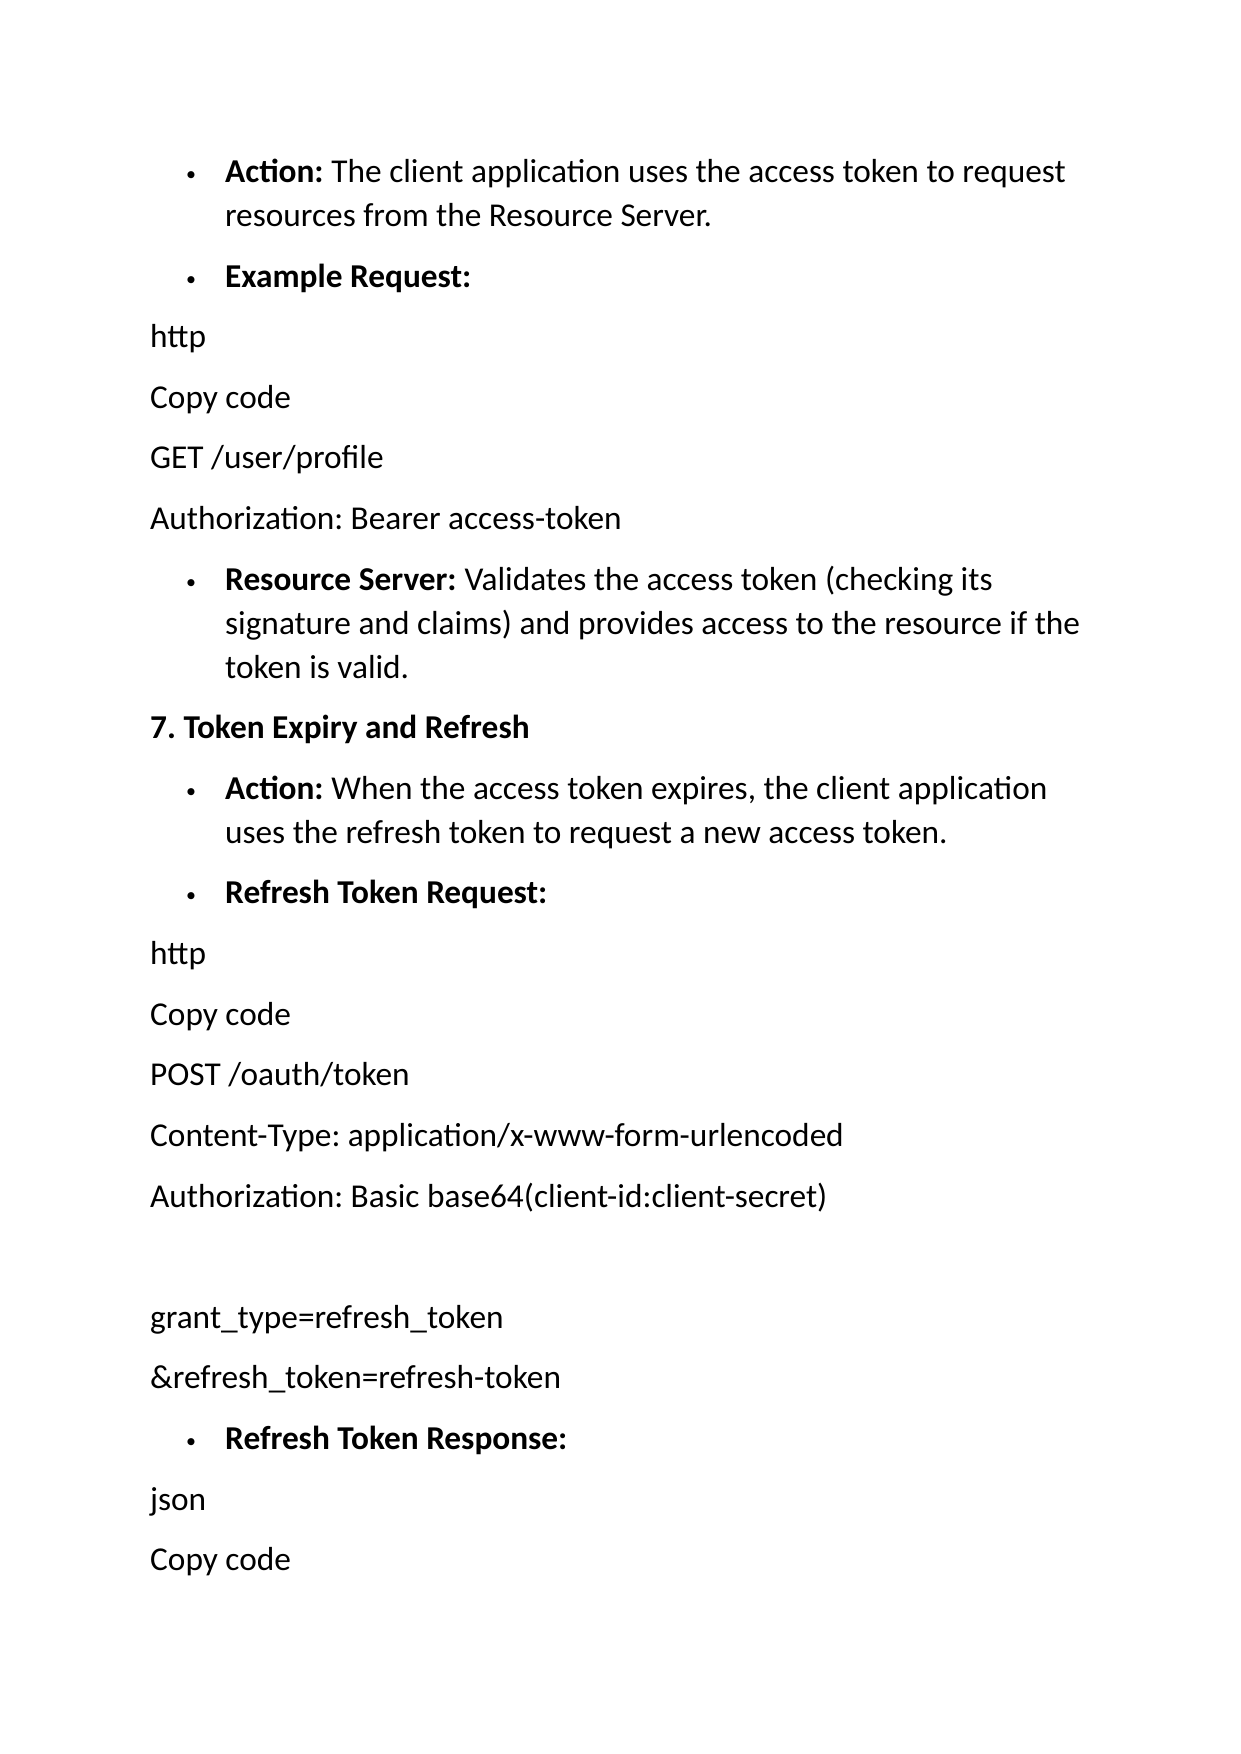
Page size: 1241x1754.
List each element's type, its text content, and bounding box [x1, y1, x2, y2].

list Refresh Token Request: [187, 871, 1090, 912]
text Copy code [150, 376, 1090, 417]
list Refresh Token Response: [187, 1417, 1090, 1458]
text 7. Token Expiry and Refresh [150, 706, 1090, 747]
text json [150, 1478, 1090, 1518]
text Authorization: Bearer access-token [150, 497, 1090, 538]
list Resource Server: Validates the access token (checking its signature and claims) and provides access to the resource if the token is valid. [187, 558, 1090, 686]
text POST /oauth/token [150, 1053, 1090, 1094]
list Action: The client application uses the access token to request resources from the Resource Server. [187, 150, 1090, 235]
text http [150, 932, 1090, 973]
text Content-Type: application/x-www-form-urlencoded [150, 1114, 1090, 1155]
text Copy code [150, 993, 1090, 1033]
text Copy code [150, 1538, 1090, 1579]
list Example Request: [187, 254, 1090, 295]
text http [150, 315, 1090, 356]
text Authorization: Basic base64(client-id:client-secret) [150, 1174, 1090, 1215]
text grant_type=refresh_token [150, 1296, 1090, 1337]
text GET /user/profile [150, 436, 1090, 477]
list Action: When the access token expires, the client application uses the refresh token to request a new access token. [187, 767, 1090, 852]
text &refresh_token=refresh-token [150, 1356, 1090, 1397]
